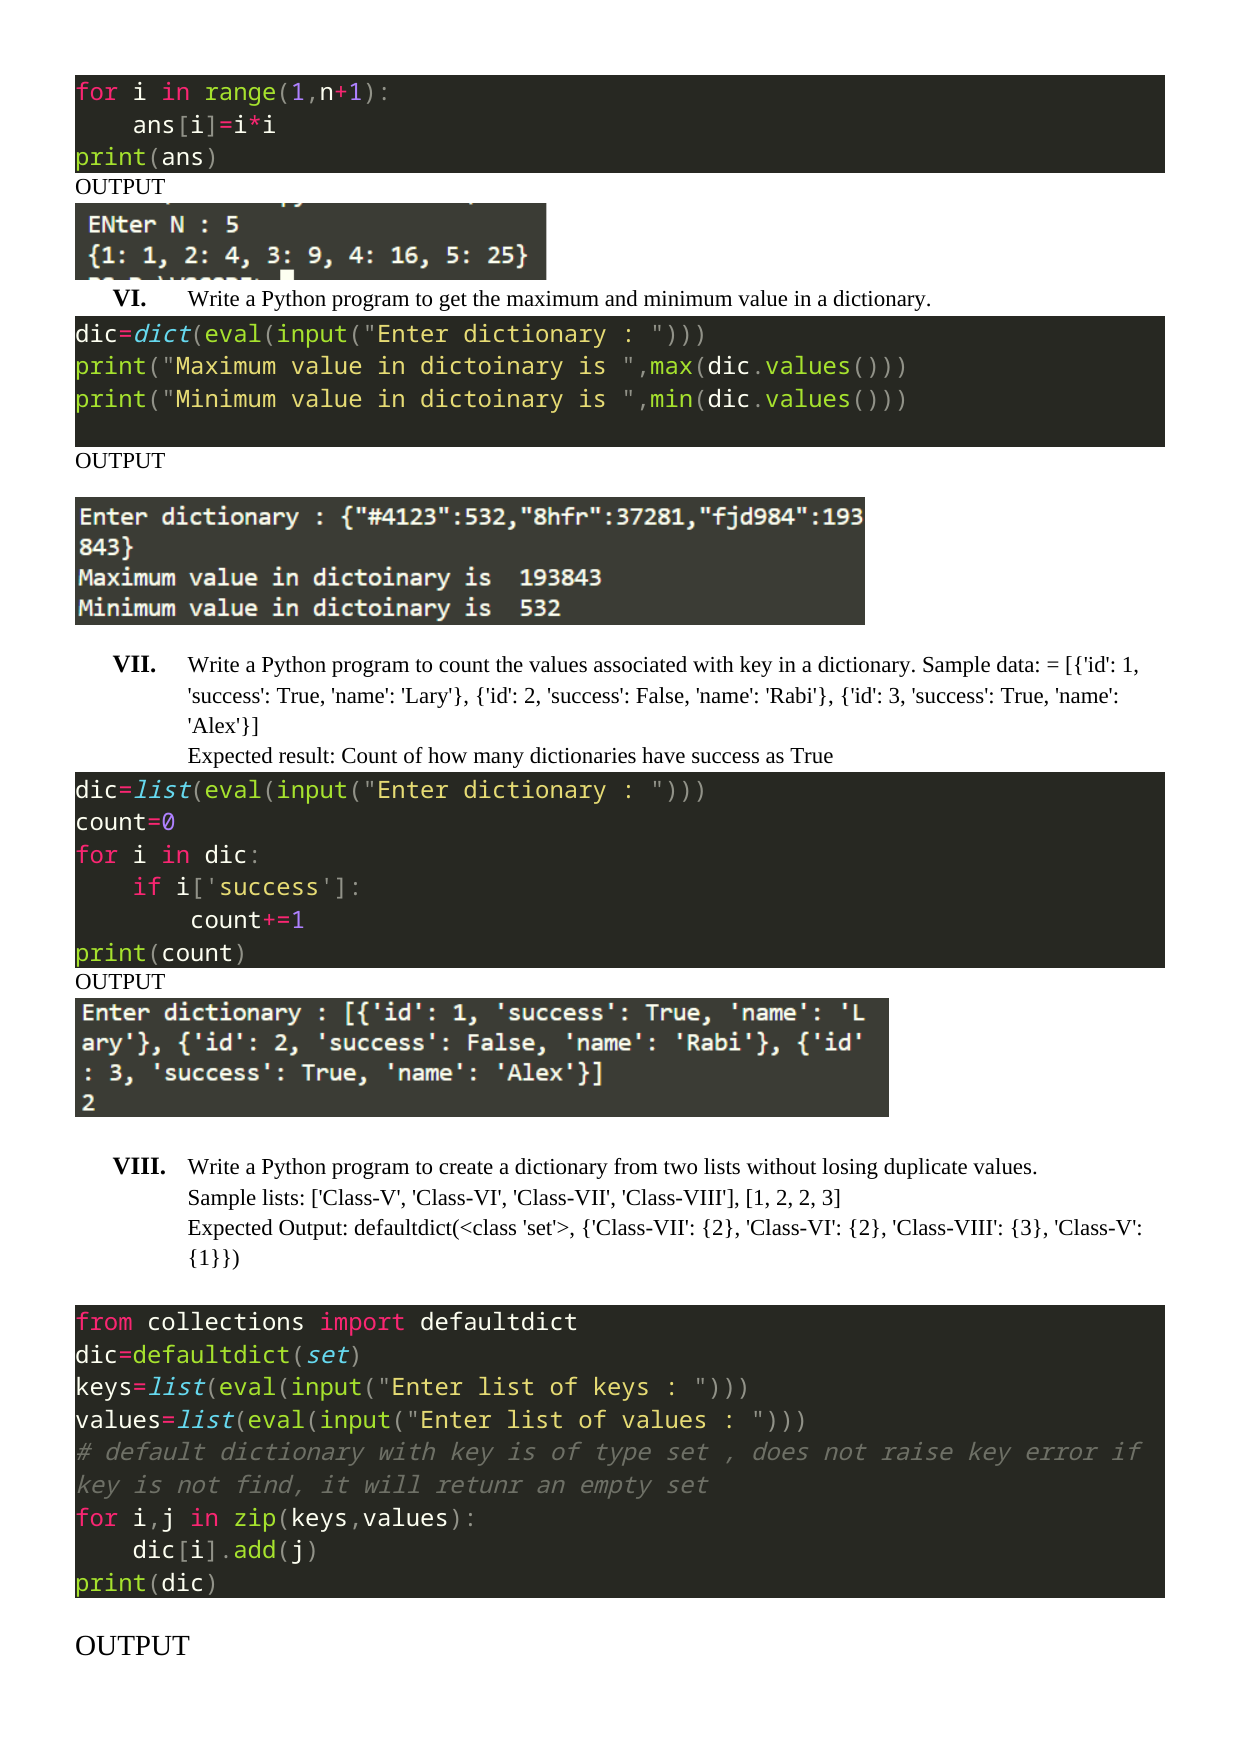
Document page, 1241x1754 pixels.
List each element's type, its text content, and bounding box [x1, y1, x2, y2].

list Write a Python program to create a dictionary from two lists without losing duplicate values. Sample lists: ['Class-V', 'Class-VI', 'Class-VII', 'Class-VIII'], [1, 2, 2, 3] Expected Output: defaultdict(<class 'set'>, {'Class-VII': {2}, 'Class-VI': {2}, 'Class-VIII': {3}, 'Class-V': {1}}) [112, 1151, 1165, 1271]
text if i['success']: [75, 870, 1165, 903]
list Write a Python program to count the values associated with key in a dictionary. Sample data: = [{'id': 1, 'success': True, 'name': 'Lary'}, {'id': 2, 'success': False, 'name': 'Rabi'}, {'id': 3, 'success': True, 'name': 'Alex'}] Expected result: Count of how many dictionaries have success as True [112, 649, 1165, 768]
text print("Minimum value in dictoinary is ",min(dic.values())) [75, 382, 1165, 414]
text count+=1 [75, 903, 1165, 935]
text values=list(eval(input("Enter list of values : "))) [75, 1403, 1165, 1435]
text keys=list(eval(input("Enter list of keys : "))) [75, 1370, 1165, 1403]
text print(dic) [75, 1566, 1165, 1598]
picture [75, 998, 889, 1117]
text print("Maximum value in dictoinary is ",max(dic.values())) [75, 349, 1165, 382]
picture [75, 497, 865, 625]
text # default dictionary with key is of type set , does not raise key error if key is not find, it will retunr an empty set [75, 1435, 1165, 1500]
text for i,j in zip(keys,values): [75, 1500, 1165, 1533]
text ans[i]=i*i [75, 108, 1165, 140]
text OUTPUT [75, 968, 1165, 994]
text count=0 [75, 805, 1165, 838]
text print(ans) [75, 140, 1165, 173]
text dic=list(eval(input("Enter dictionary : "))) [75, 772, 1165, 805]
text for i in dic: [75, 838, 1165, 870]
list Write a Python program to get the maximum and minimum value in a dictionary. [112, 283, 1165, 312]
text dic[i].add(j) [75, 1533, 1165, 1566]
text OUTPUT [75, 173, 1165, 199]
text dic=defaultdict(set) [75, 1337, 1165, 1370]
text from collections import defaultdict [75, 1305, 1165, 1337]
text OUTPUT [75, 1628, 1165, 1662]
text dic=dict(eval(input("Enter dictionary : "))) [75, 316, 1165, 349]
picture [75, 203, 547, 280]
text for i in range(1,n+1): [75, 75, 1165, 108]
text OUTPUT [75, 447, 1165, 473]
text print(count) [75, 935, 1165, 968]
